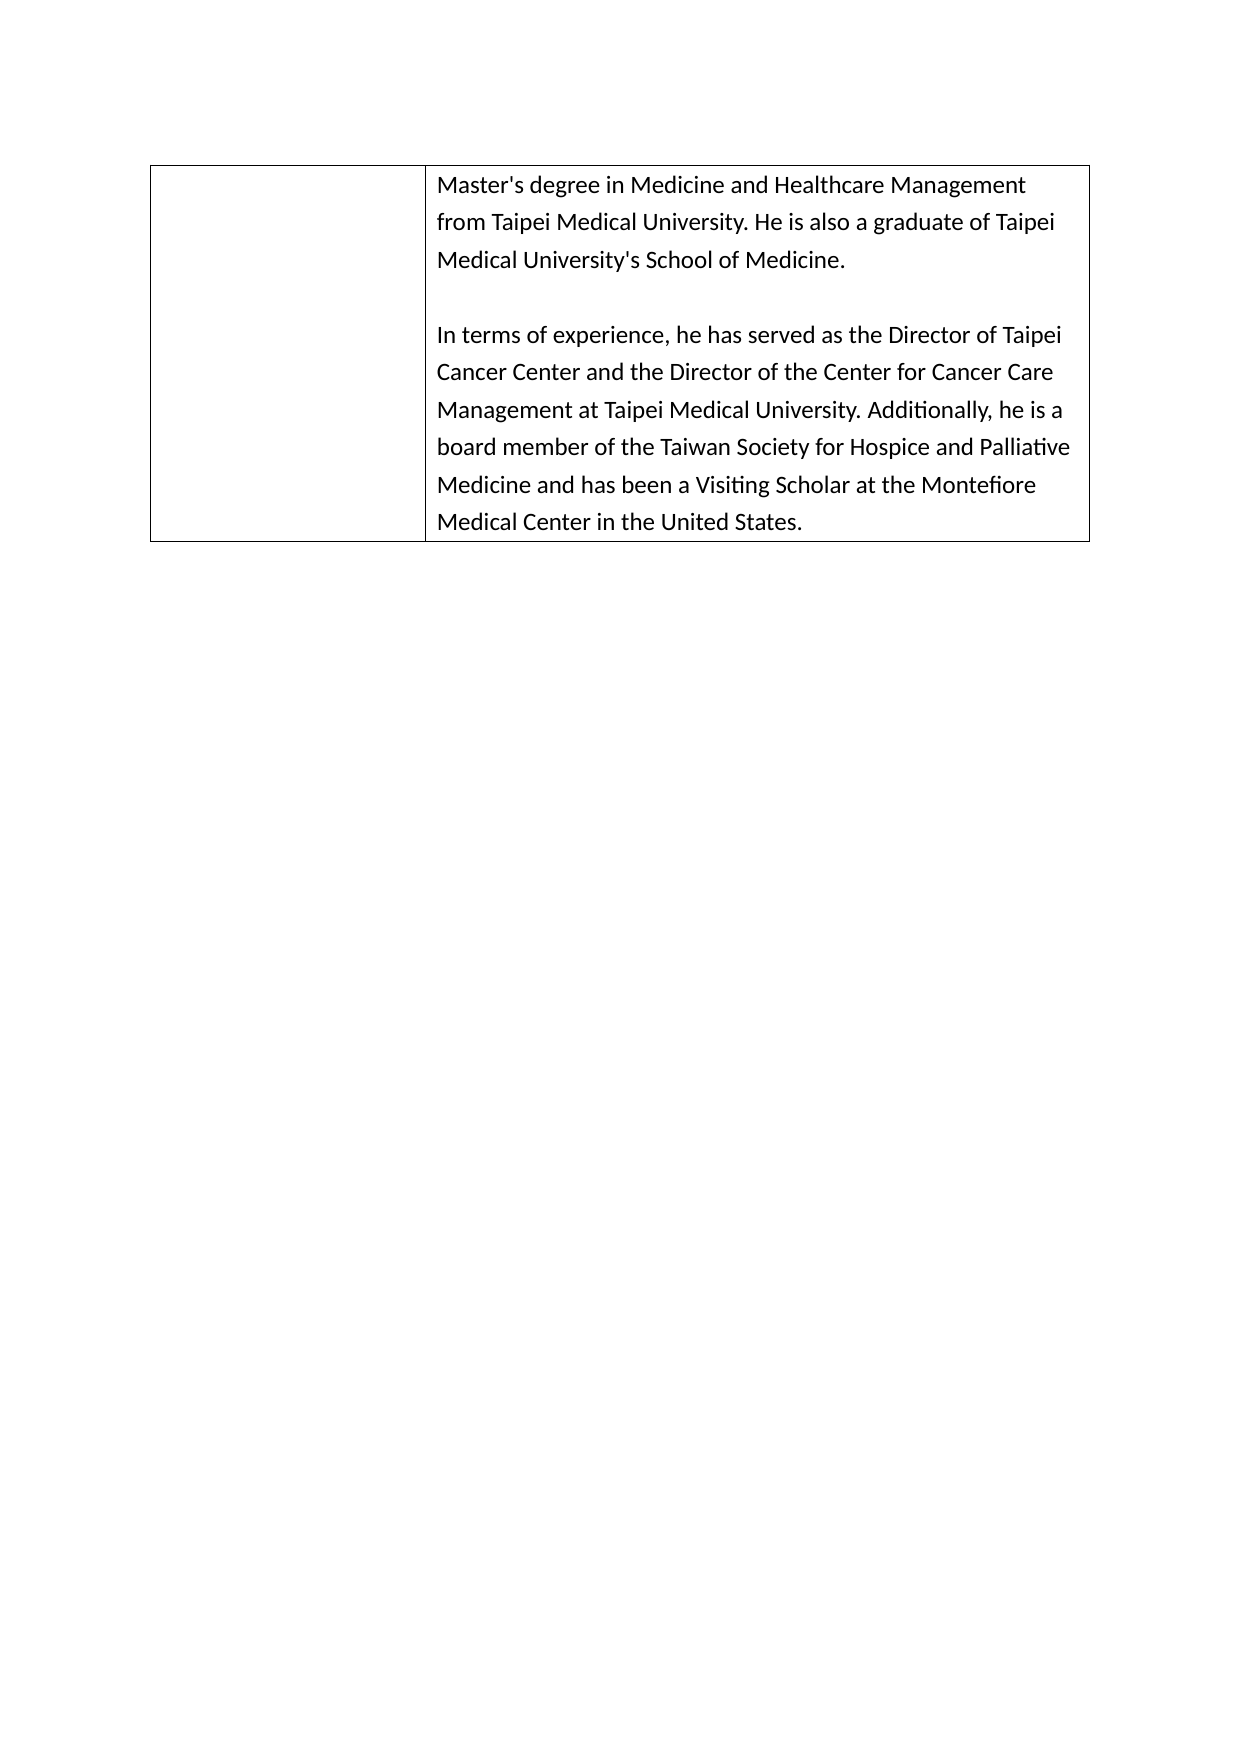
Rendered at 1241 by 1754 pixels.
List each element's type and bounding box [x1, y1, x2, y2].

table_cell [426, 166, 1089, 541]
table_cell [151, 166, 425, 541]
